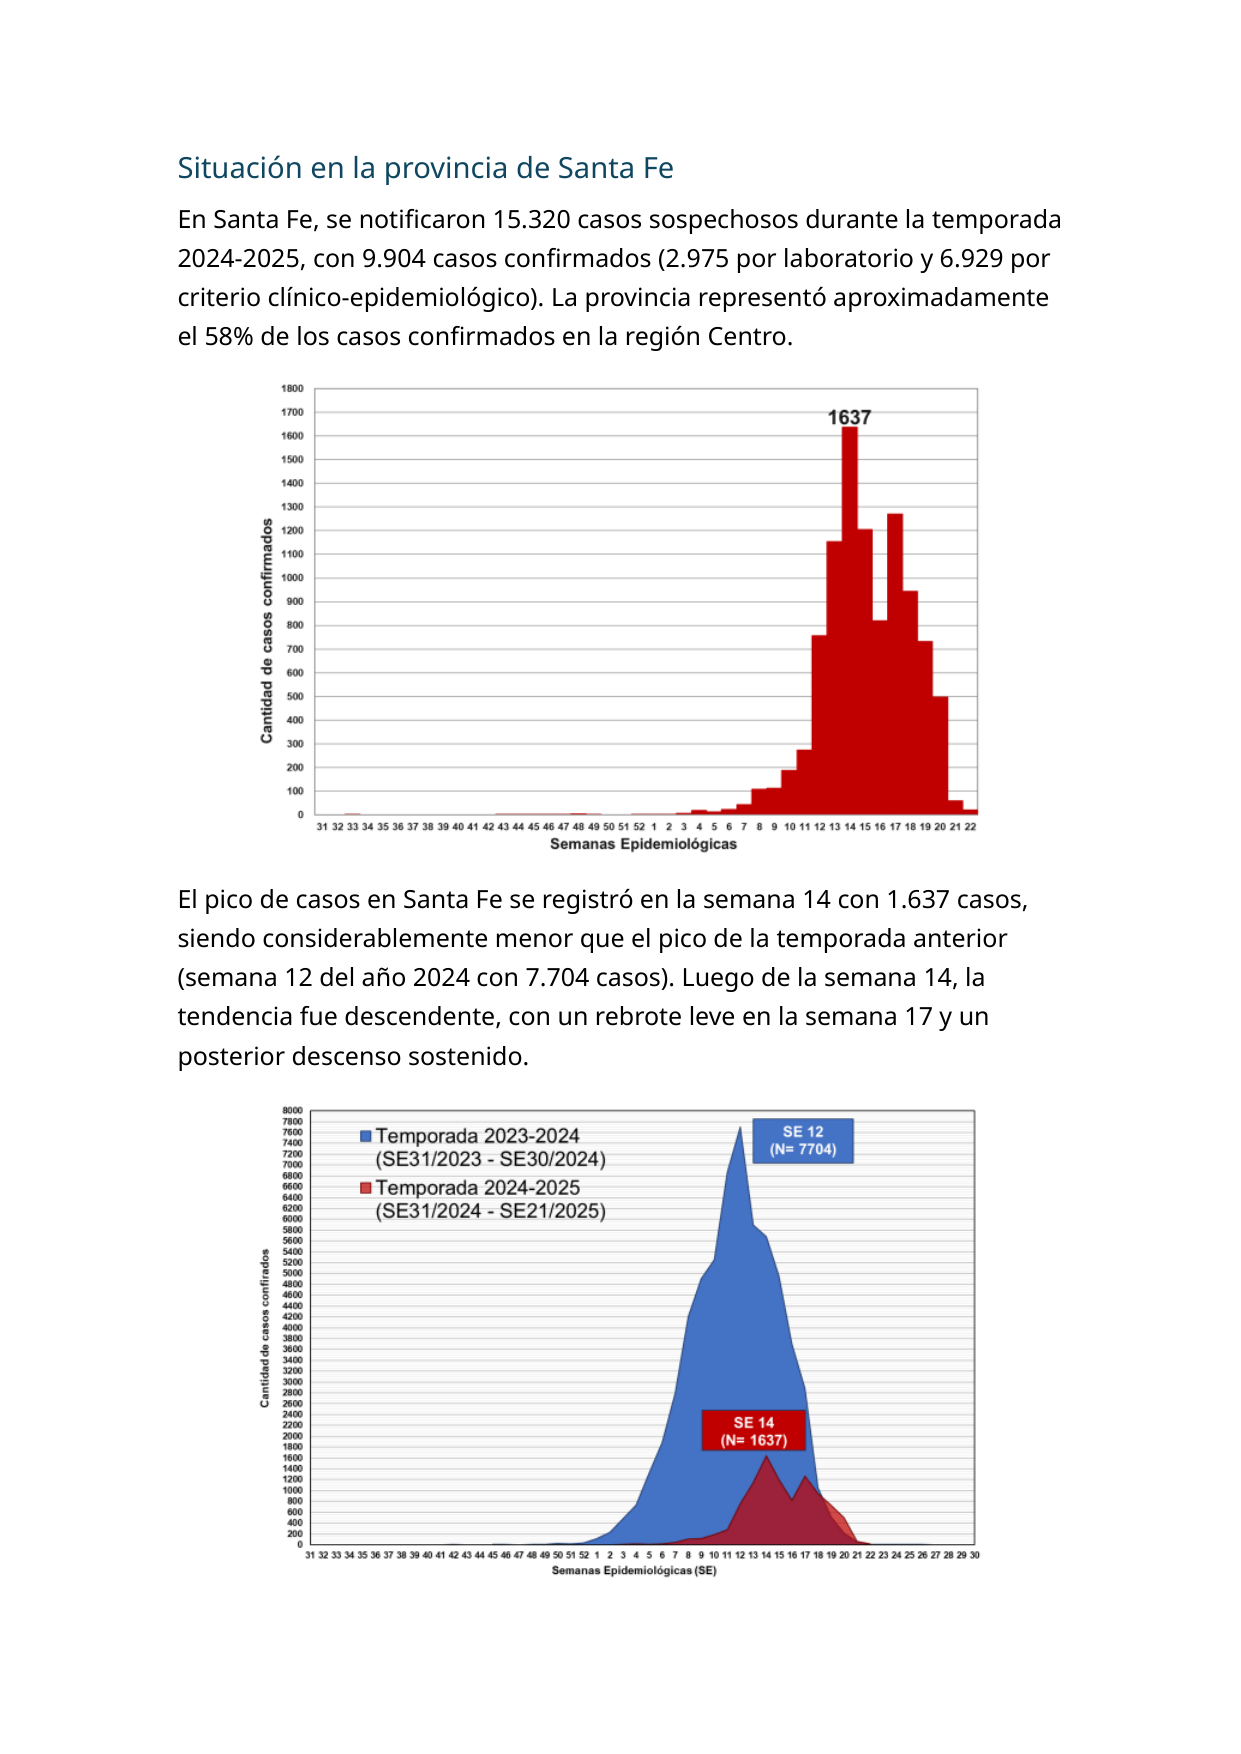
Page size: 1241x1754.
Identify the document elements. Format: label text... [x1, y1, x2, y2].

text El pico de casos en Santa Fe se registró en la semana 14 con 1.637 casos, siendo considerablemente menor que el pico de la temporada anterior (semana 12 del año 2024 con 7.704 casos). Luego de la semana 14, la tendencia fue descendente, con un rebrote leve en la semana 17 y un posterior descenso sostenido. [177, 881, 1063, 1072]
picture [245, 375, 995, 860]
subtitle Situación en la provincia de Santa Fe [177, 148, 1063, 187]
picture [244, 1093, 996, 1579]
text En Santa Fe, se notificaron 15.320 casos sospechosos durante la temporada 2024-2025, con 9.904 casos confirmados (2.975 por laboratorio y 6.929 por criterio clínico-epidemiológico). La provincia representó aproximadamente el 58% de los casos confirmados en la región Centro. [177, 202, 1063, 353]
